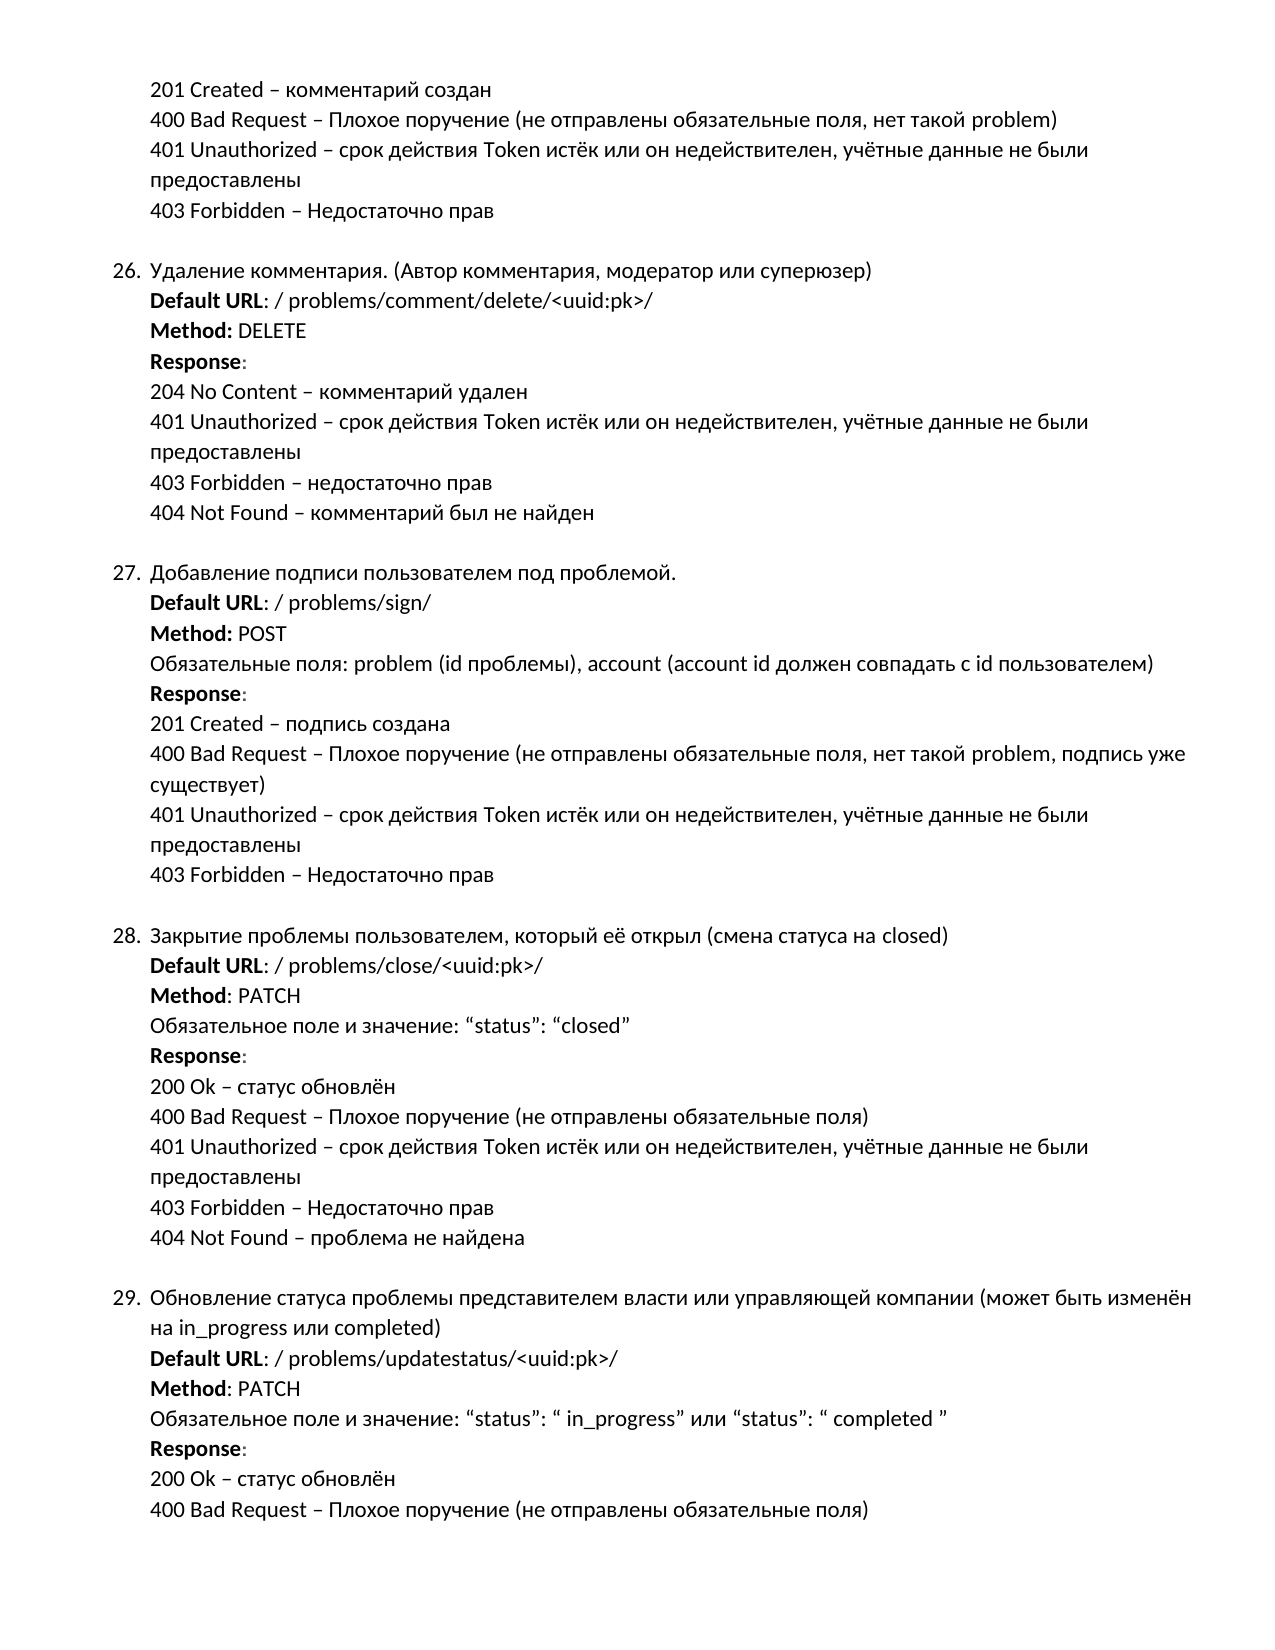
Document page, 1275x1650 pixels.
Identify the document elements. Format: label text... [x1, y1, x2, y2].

list Response: [150, 347, 1200, 375]
list 401 Unauthorized – срок действия Token истёк или он недействителен, учётные данные не были предоставлены [150, 407, 1200, 466]
list Обязательное поле и значение: “status”: “closed” [150, 1011, 1200, 1039]
list 400 Bad Request – Плохое поручение (не отправлены обязательные поля, нет такой problem, подпись уже существует) [150, 739, 1200, 798]
list 403 Forbidden – Недостаточно прав [150, 1193, 1200, 1221]
list 401 Unauthorized – срок действия Token истёк или он недействителен, учётные данные не были предоставлены [150, 135, 1200, 194]
list Method: PATCH [150, 1374, 1200, 1402]
list 400 Bad Request – Плохое поручение (не отправлены обязательные поля) [150, 1102, 1200, 1130]
list 201 Created – комментарий создан [150, 75, 1200, 103]
list Method: PATCH [150, 981, 1200, 1009]
list Default URL: / problems/updatestatus/<uuid:pk>/ [150, 1344, 1200, 1372]
list 403 Forbidden – Недостаточно прав [150, 196, 1200, 224]
list Добавление подписи пользователем под проблемой. [112, 558, 1200, 586]
list 201 Created – подпись создана [150, 709, 1200, 737]
list 204 No Content – комментарий удален [150, 377, 1200, 405]
list Default URL: / problems/sign/ [150, 588, 1200, 617]
list Обновление статуса проблемы представителем власти или управляющей компании (может быть изменён на in_progress или completed) [112, 1283, 1200, 1342]
list Method: DELETE [150, 317, 1200, 345]
list Удаление комментария. (Автор комментария, модератор или суперюзер) [112, 256, 1200, 284]
list Закрытие проблемы пользователем, который её открыл (смена статуса на closed) [112, 921, 1200, 949]
list 404 Not Found – комментарий был не найден [150, 498, 1200, 526]
list Default URL: / problems/close/<uuid:pk>/ [150, 951, 1200, 979]
list 200 Ok – статус обновлён [150, 1072, 1200, 1100]
list Обязательные поля: problem (id проблемы), account (account id должен совпадать с id пользователем) [150, 649, 1200, 677]
list 403 Forbidden – Недостаточно прав [150, 860, 1200, 888]
list Response: [150, 679, 1200, 707]
list 404 Not Found – проблема не найдена [150, 1223, 1200, 1251]
list 401 Unauthorized – срок действия Token истёк или он недействителен, учётные данные не были предоставлены [150, 1132, 1200, 1191]
list Обязательное поле и значение: “status”: “ in_progress” или “status”: “ completed ” [150, 1404, 1200, 1432]
list Method: POST [150, 619, 1200, 647]
list Response: [150, 1434, 1200, 1462]
list Default URL: / problems/comment/delete/<uuid:pk>/ [150, 286, 1200, 314]
list 401 Unauthorized – срок действия Token истёк или он недействителен, учётные данные не были предоставлены [150, 800, 1200, 858]
list 400 Bad Request – Плохое поручение (не отправлены обязательные поля, нет такой problem) [150, 105, 1200, 133]
list Response: [150, 1042, 1200, 1070]
list 400 Bad Request – Плохое поручение (не отправлены обязательные поля) [150, 1495, 1200, 1523]
list 403 Forbidden – недостаточно прав [150, 468, 1200, 496]
list 200 Ok – статус обновлён [150, 1464, 1200, 1493]
